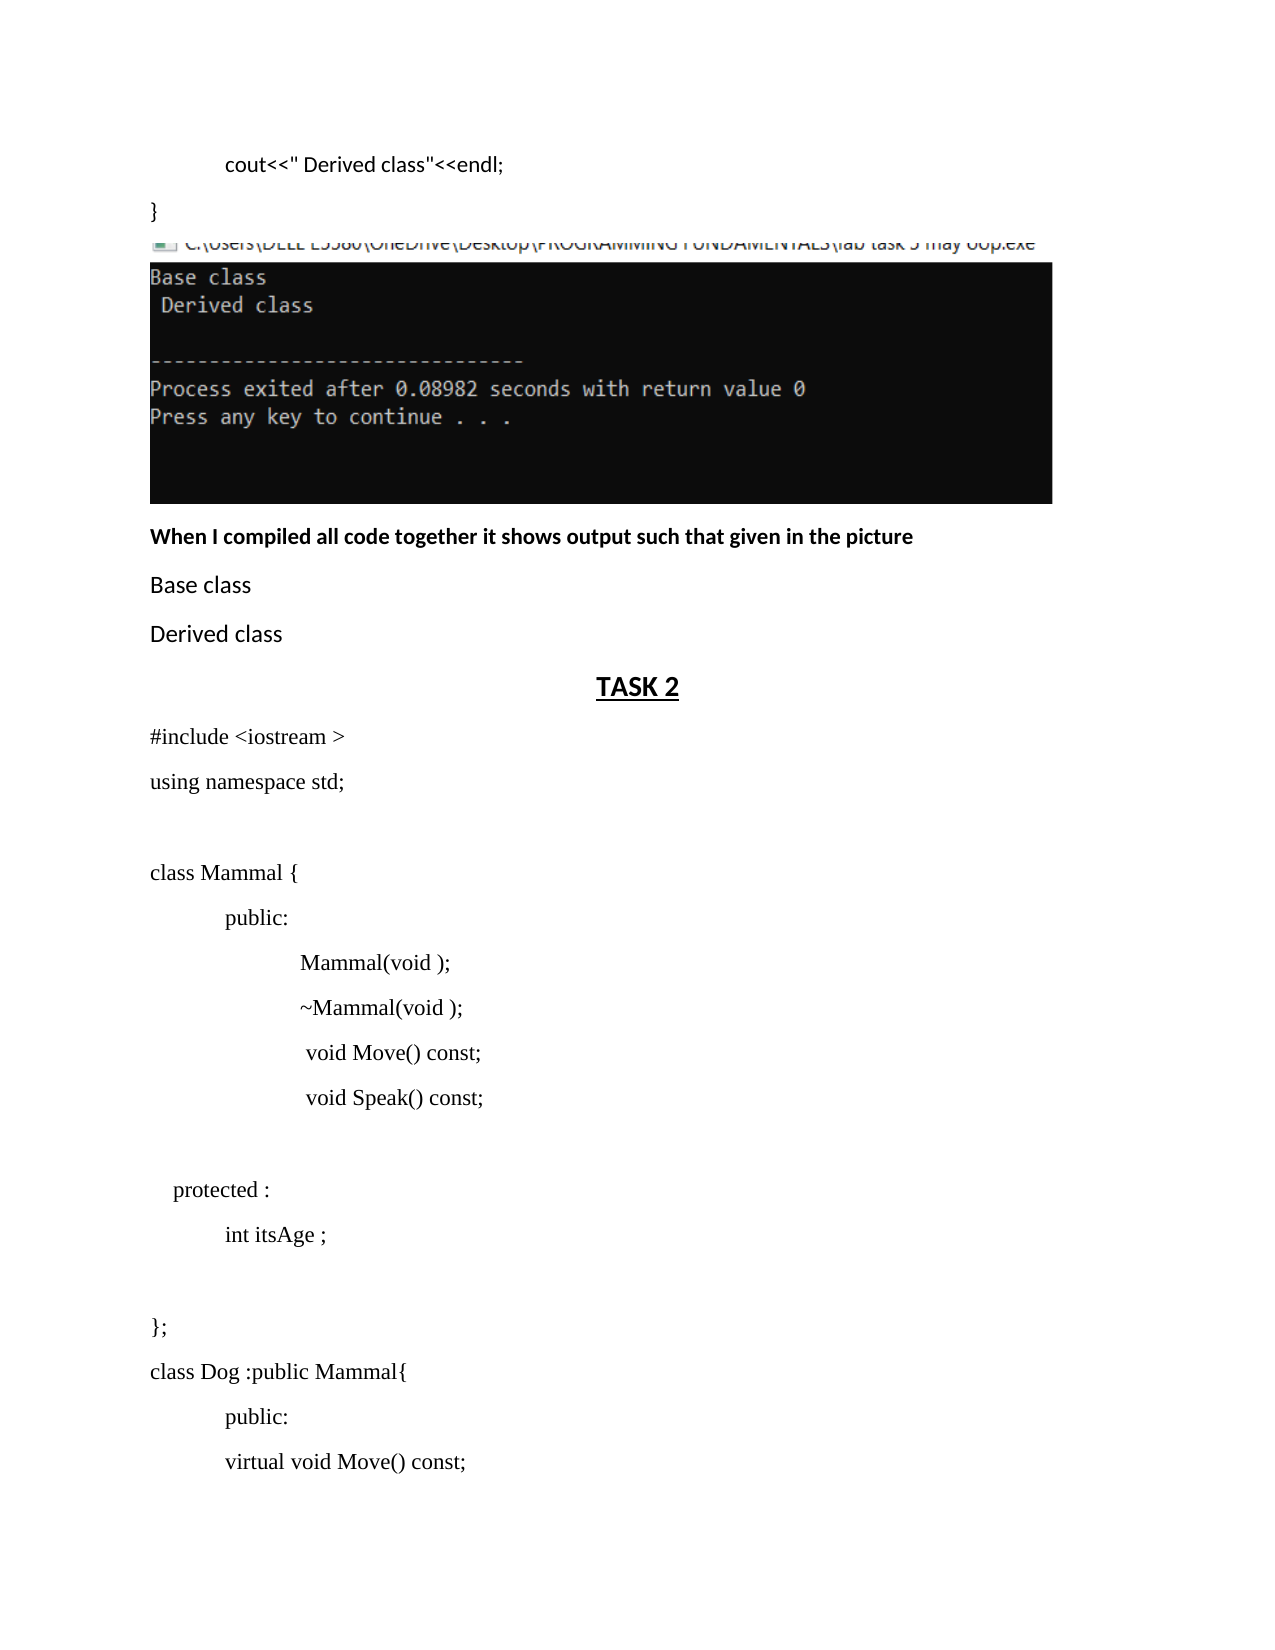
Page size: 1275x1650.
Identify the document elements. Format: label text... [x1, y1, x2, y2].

text #include <iostream > [150, 723, 1125, 750]
text void Move() const; [150, 1039, 1125, 1065]
text int itsAge ; [150, 1221, 1125, 1247]
text virtual void Move() const; [150, 1448, 1125, 1475]
picture [150, 243, 1053, 504]
text using namespace std; [150, 768, 1125, 795]
text When I compiled all code together it shows output such that given in the picture [150, 522, 1125, 550]
text } [150, 197, 1125, 225]
text ~Mammal(void ); [150, 994, 1125, 1020]
text class Mammal { [150, 859, 1125, 885]
text cout<<" Derived class"<<endl; [150, 150, 1125, 178]
text }; [150, 1313, 1125, 1339]
text Mammal(void ); [150, 949, 1125, 975]
text TASK 2 [150, 668, 1125, 704]
text Derived class [150, 619, 1125, 649]
text Base class [150, 569, 1125, 599]
text protected : [150, 1176, 1125, 1202]
text class Dog :public Mammal{ [150, 1358, 1125, 1384]
text public: [150, 904, 1125, 930]
text public: [150, 1403, 1125, 1429]
text void Speak() const; [150, 1084, 1125, 1111]
